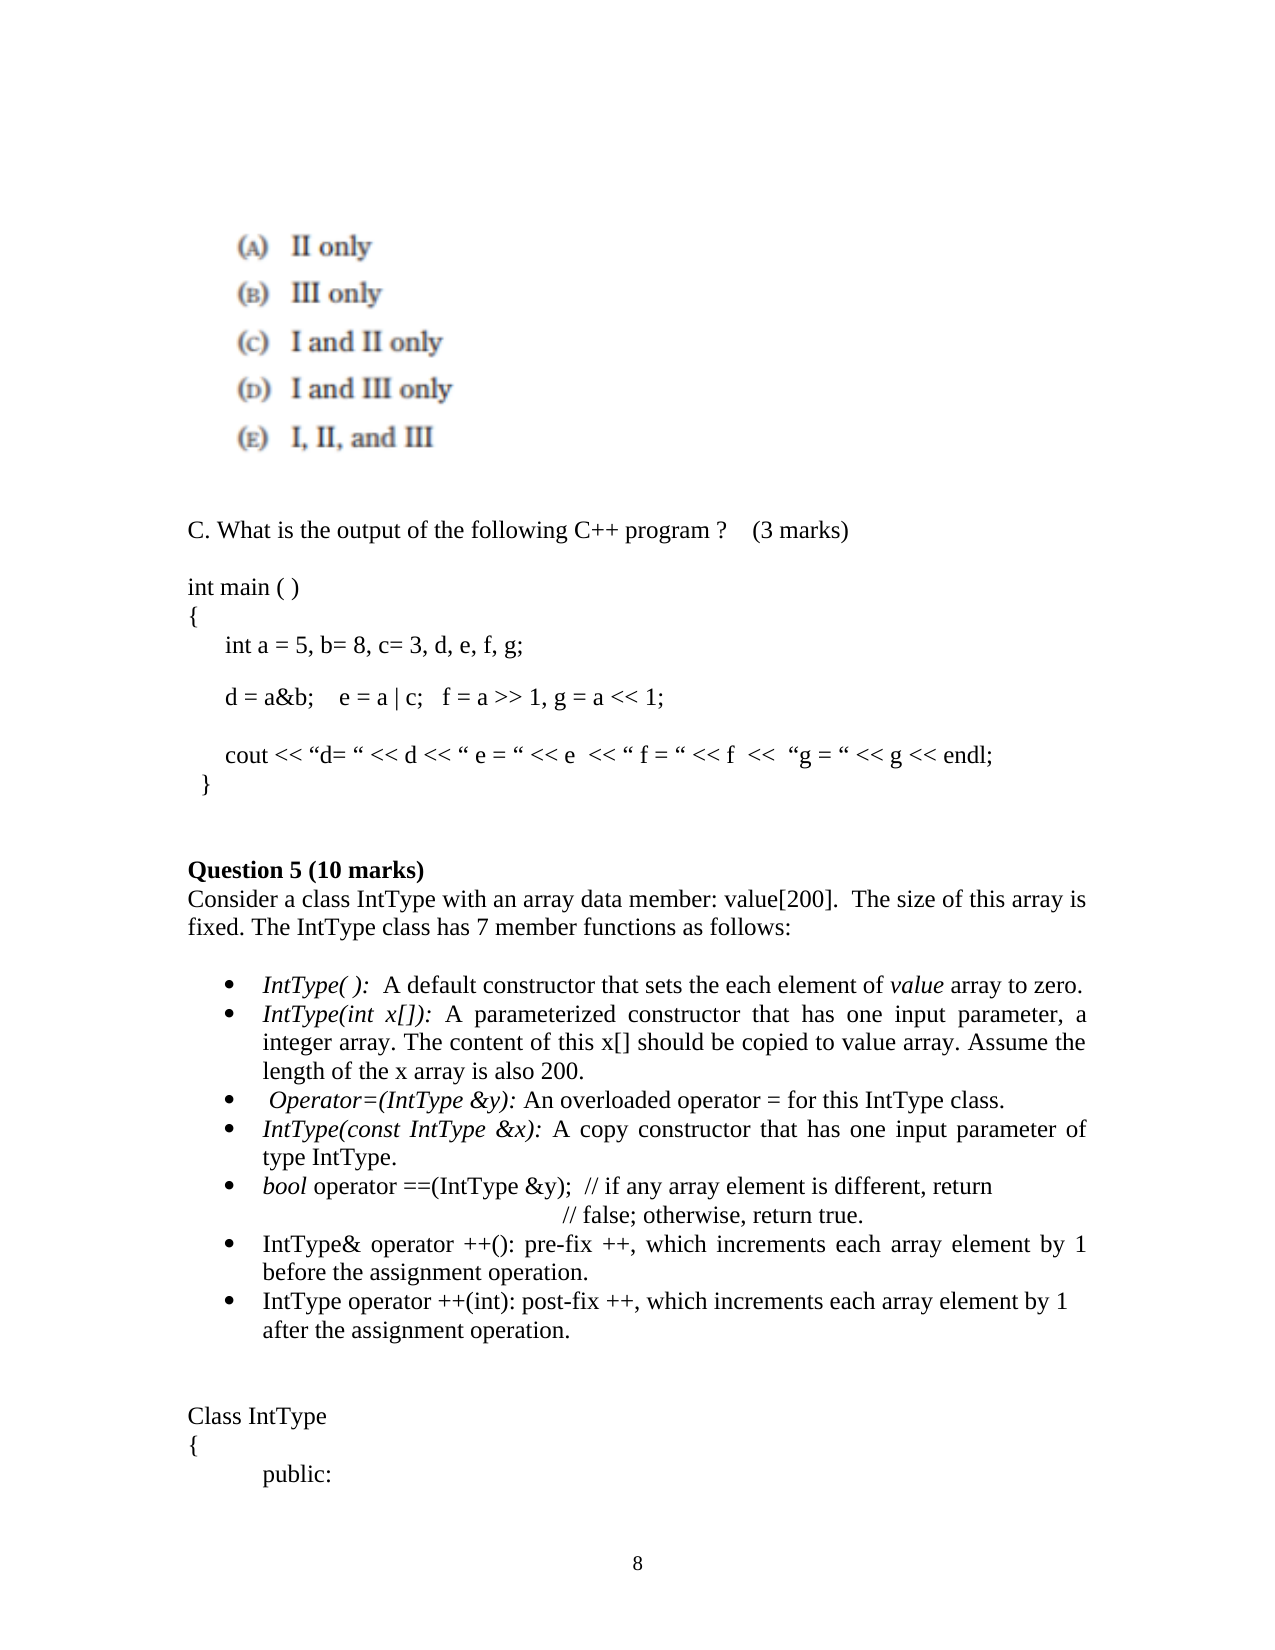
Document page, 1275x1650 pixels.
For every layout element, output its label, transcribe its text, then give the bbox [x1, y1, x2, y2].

text C. What is the output of the following C++ program ? (3 marks) [187, 515, 1087, 543]
list IntType& operator ++(): pre-fix ++, which increments each array element by 1 before the assignment operation. [225, 1229, 1087, 1286]
text int main ( ) [187, 572, 1087, 601]
text d = a&b; e = a | c; f = a >> 1, g = a << 1; [187, 682, 1087, 711]
list // false; otherwise, return true. [525, 1200, 1087, 1229]
list IntType( ): A default constructor that sets the each element of value array to zero. [225, 970, 1087, 999]
text public: [187, 1459, 1087, 1487]
text } [187, 769, 1087, 797]
text { [187, 601, 1087, 630]
text cout << “d= “ << d << “ e = “ << e << “ f = “ << f << “g = “ << g << endl; [187, 740, 1087, 769]
text Class IntType [187, 1401, 1087, 1430]
list IntType(const IntType &x): A copy constructor that has one input parameter of type IntType. [225, 1114, 1087, 1171]
list Operator=(IntType &y): An overloaded operator = for this IntType class. [225, 1085, 1087, 1114]
text int a = 5, b= 8, c= 3, d, e, f, g; [187, 630, 1087, 658]
text { [187, 1430, 1087, 1459]
text Question 5 (10 marks) [187, 855, 1087, 884]
list IntType(int x[]): A parameterized constructor that has one input parameter, a integer array. The content of this x[] should be copied to value array. Assume the length of the x array is also 200. [225, 999, 1087, 1085]
text Consider a class IntType with an array data member: value[200]. The size of this array is fixed. The IntType class has 7 member functions as follows: [187, 884, 1087, 941]
list bool operator ==(IntType &y); // if any array element is different, return [225, 1171, 1087, 1200]
list IntType operator ++(int): post-fix ++, which increments each array element by 1 after the assignment operation. [225, 1286, 1087, 1344]
